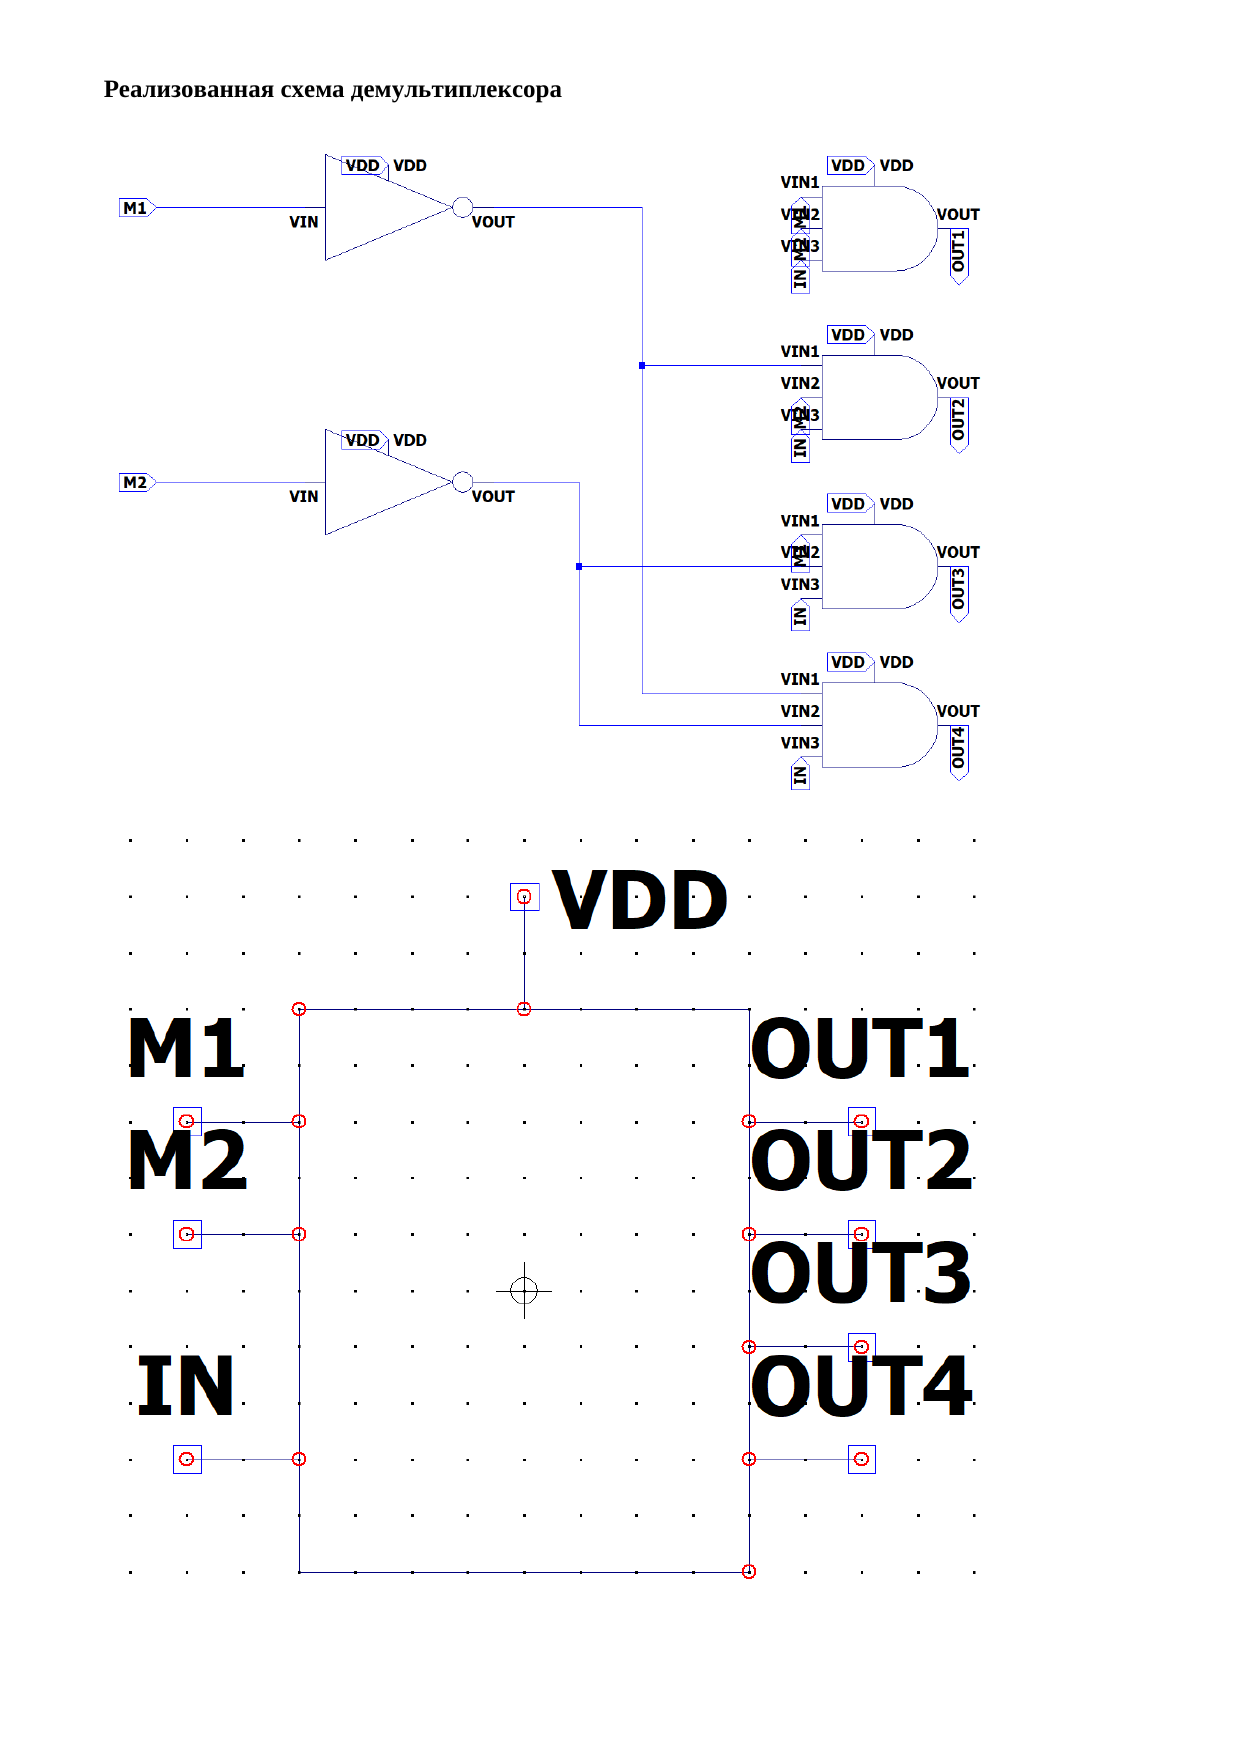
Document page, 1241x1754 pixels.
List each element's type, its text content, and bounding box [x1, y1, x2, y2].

picture [103, 812, 1007, 1606]
picture [103, 121, 998, 811]
text Реализованная схема демультиплексора [103, 74, 1152, 103]
